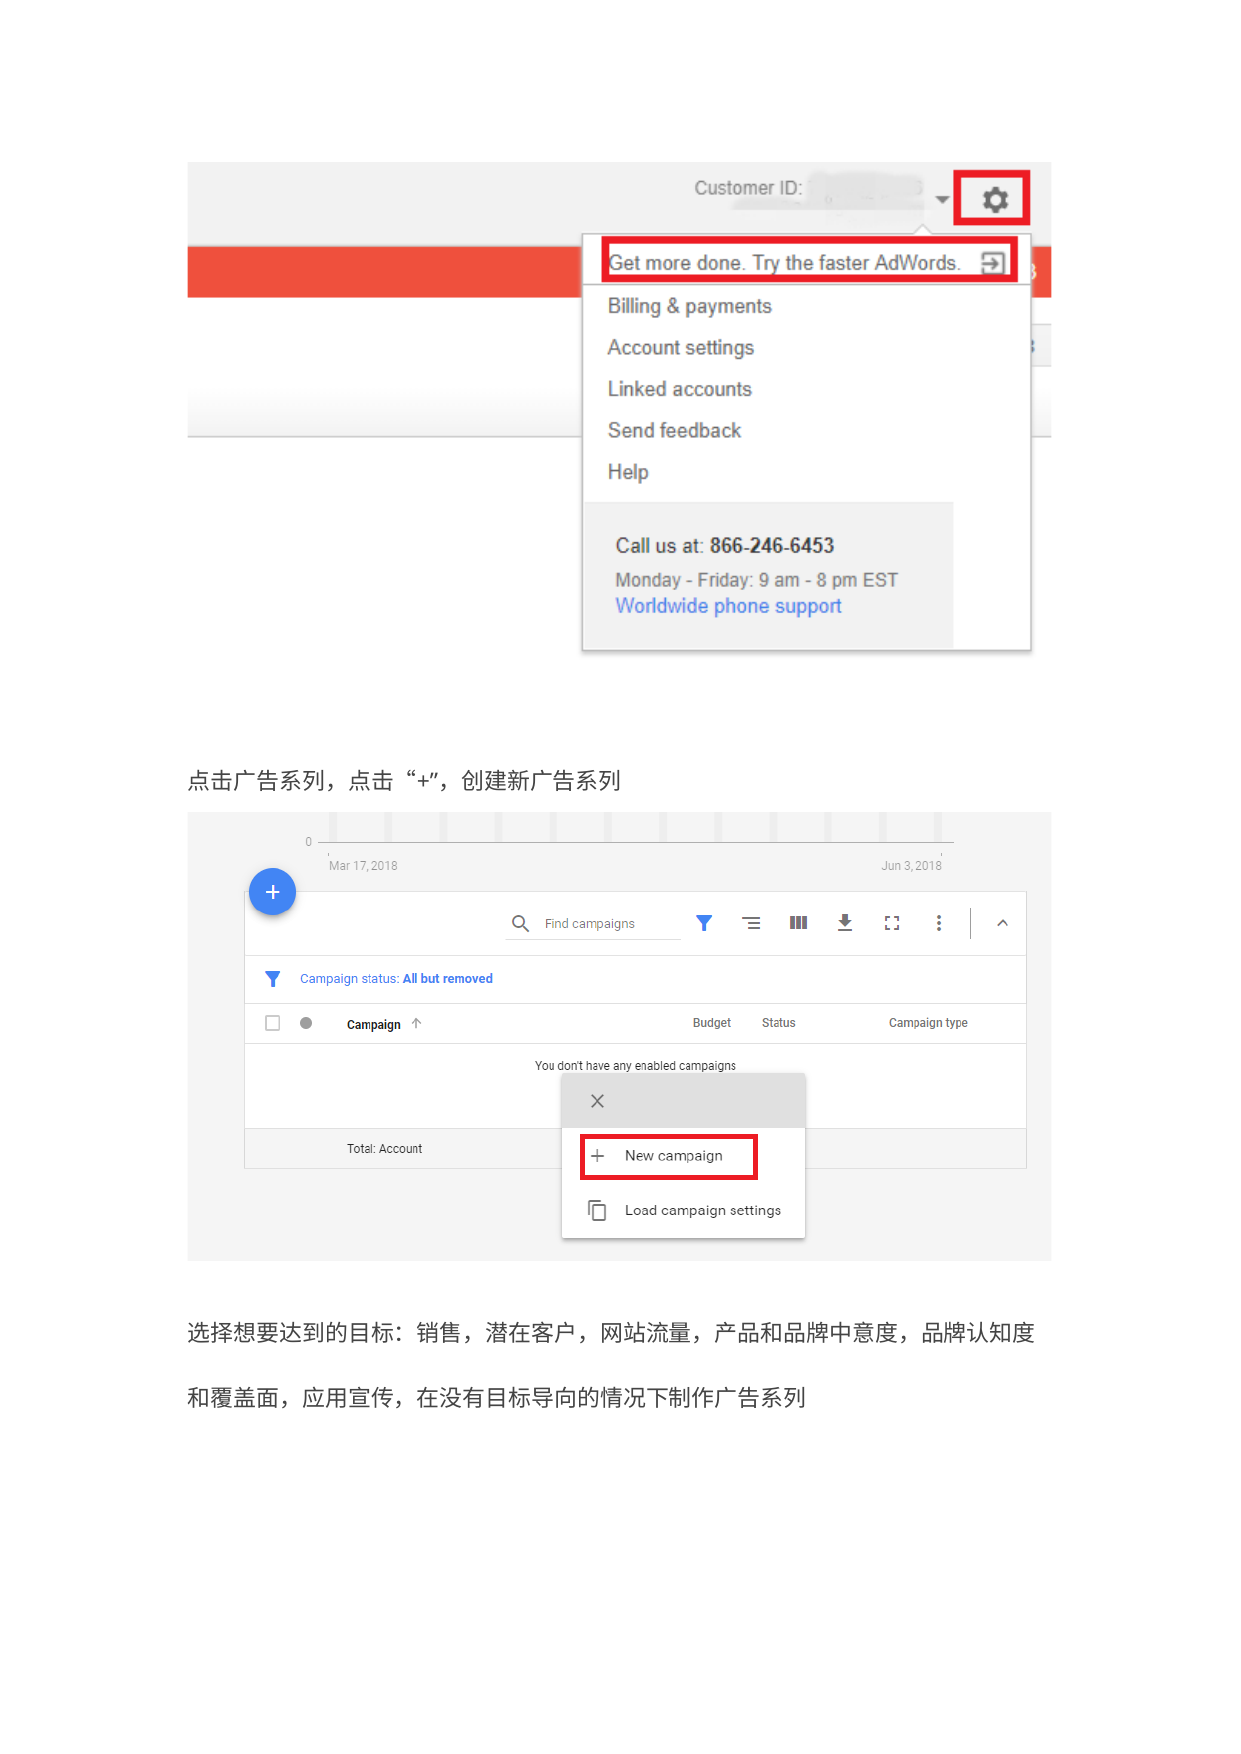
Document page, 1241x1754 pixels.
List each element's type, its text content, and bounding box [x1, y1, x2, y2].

picture [187, 812, 1052, 1261]
text 选择想要达到的目标：销售，潜在客户，网站流量，产品和品牌中意度，品牌认知度和覆盖面，应用宣传，在没有目标导向的情况下制作广告系列 [187, 1299, 1053, 1429]
picture [187, 162, 1052, 693]
text 点击广告系列，点击“+”，创建新广告系列 [187, 747, 1053, 812]
